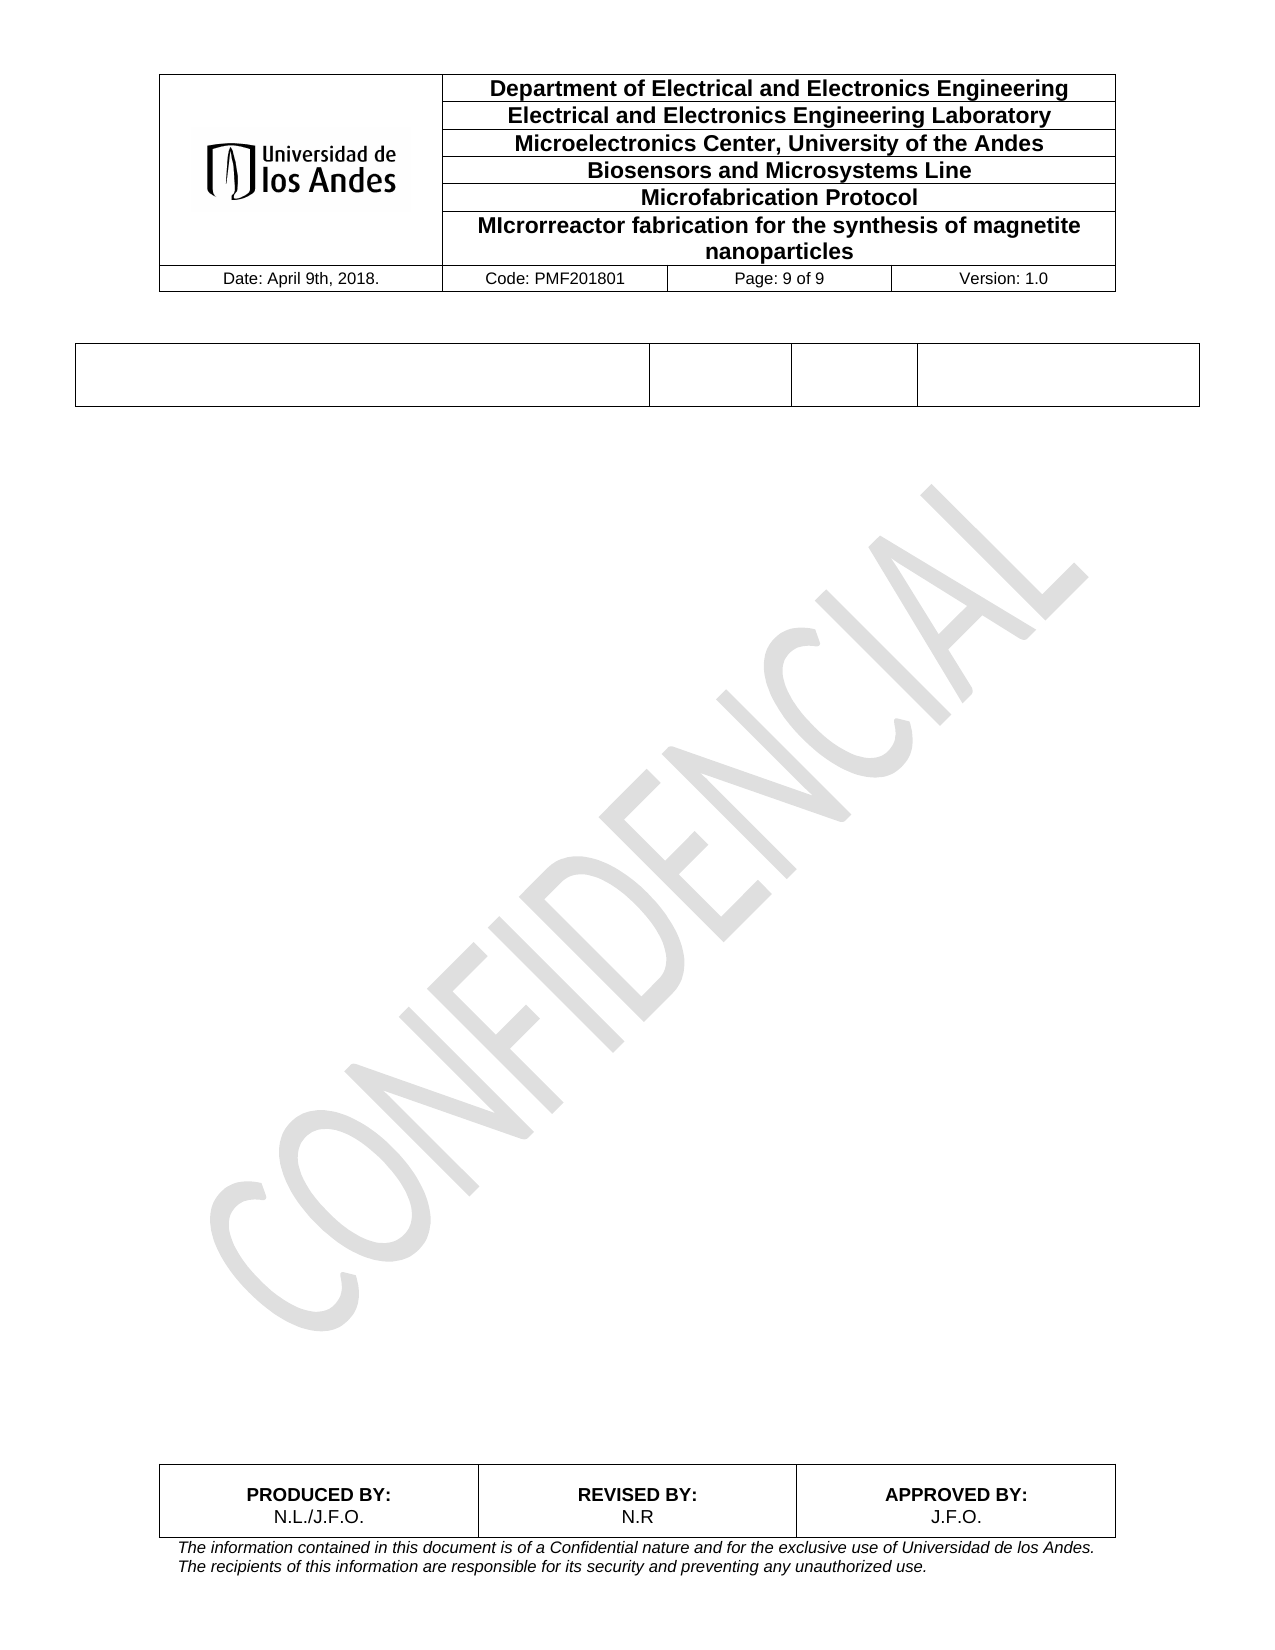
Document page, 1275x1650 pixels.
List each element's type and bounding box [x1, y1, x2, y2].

table_cell [792, 344, 917, 406]
table_cell [918, 344, 1199, 406]
table_cell [76, 344, 649, 406]
picture [191, 127, 411, 212]
table_cell [650, 344, 791, 406]
